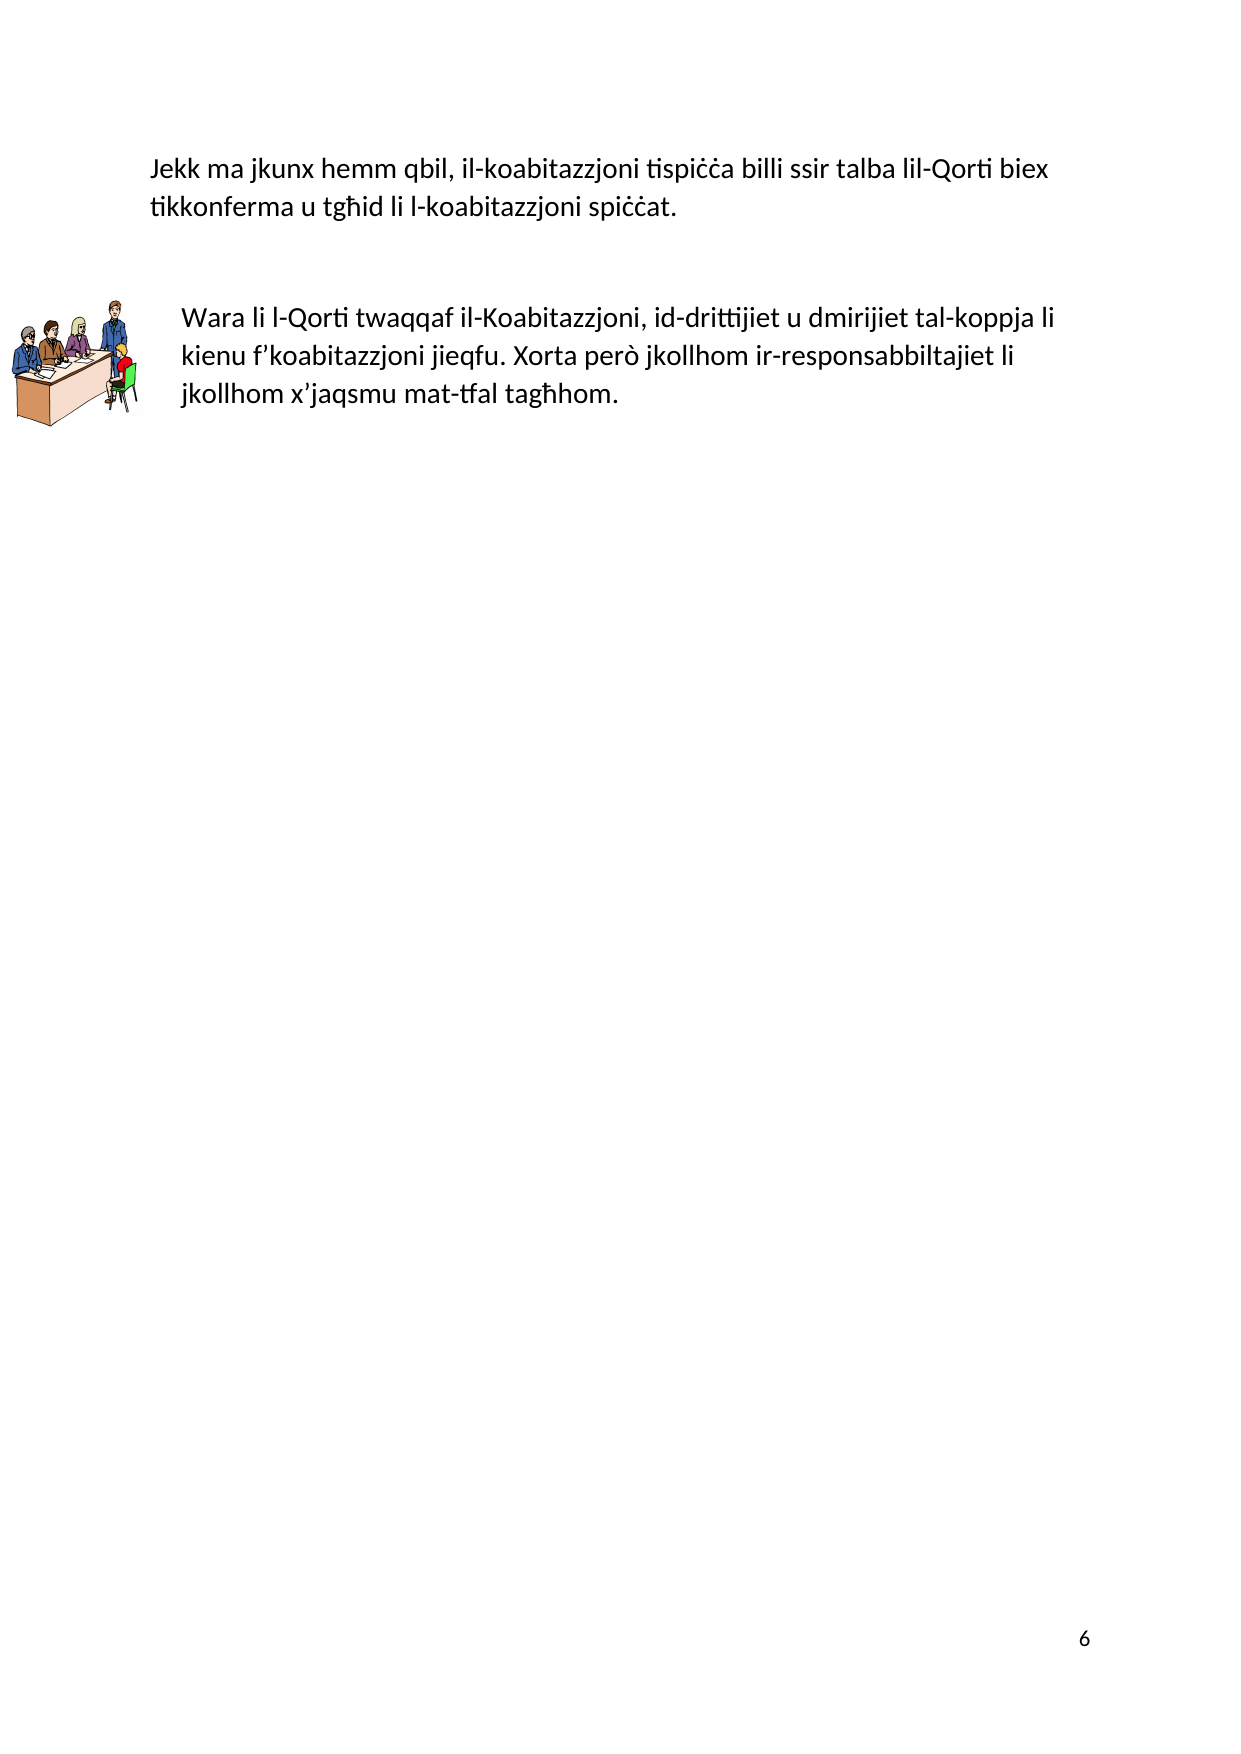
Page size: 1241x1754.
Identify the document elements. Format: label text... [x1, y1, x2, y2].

text Wara li l-Qorti twaqqaf il-Koabitazzjoni, id-drittijiet u dmirijiet tal-koppja li kienu f’koabitazzjoni jieqfu. Xorta però jkollhom ir-responsabbiltajiet li jkollhom x’jaqsmu mat-tfal tagħhom. [163, 299, 1090, 411]
picture [11, 298, 163, 428]
text Jekk ma jkunx hemm qbil, il-koabitazzjoni tispiċċa billi ssir talba lil-Qorti biex tikkonferma u tgħid li l-koabitazzjoni spiċċat. [150, 150, 1090, 224]
